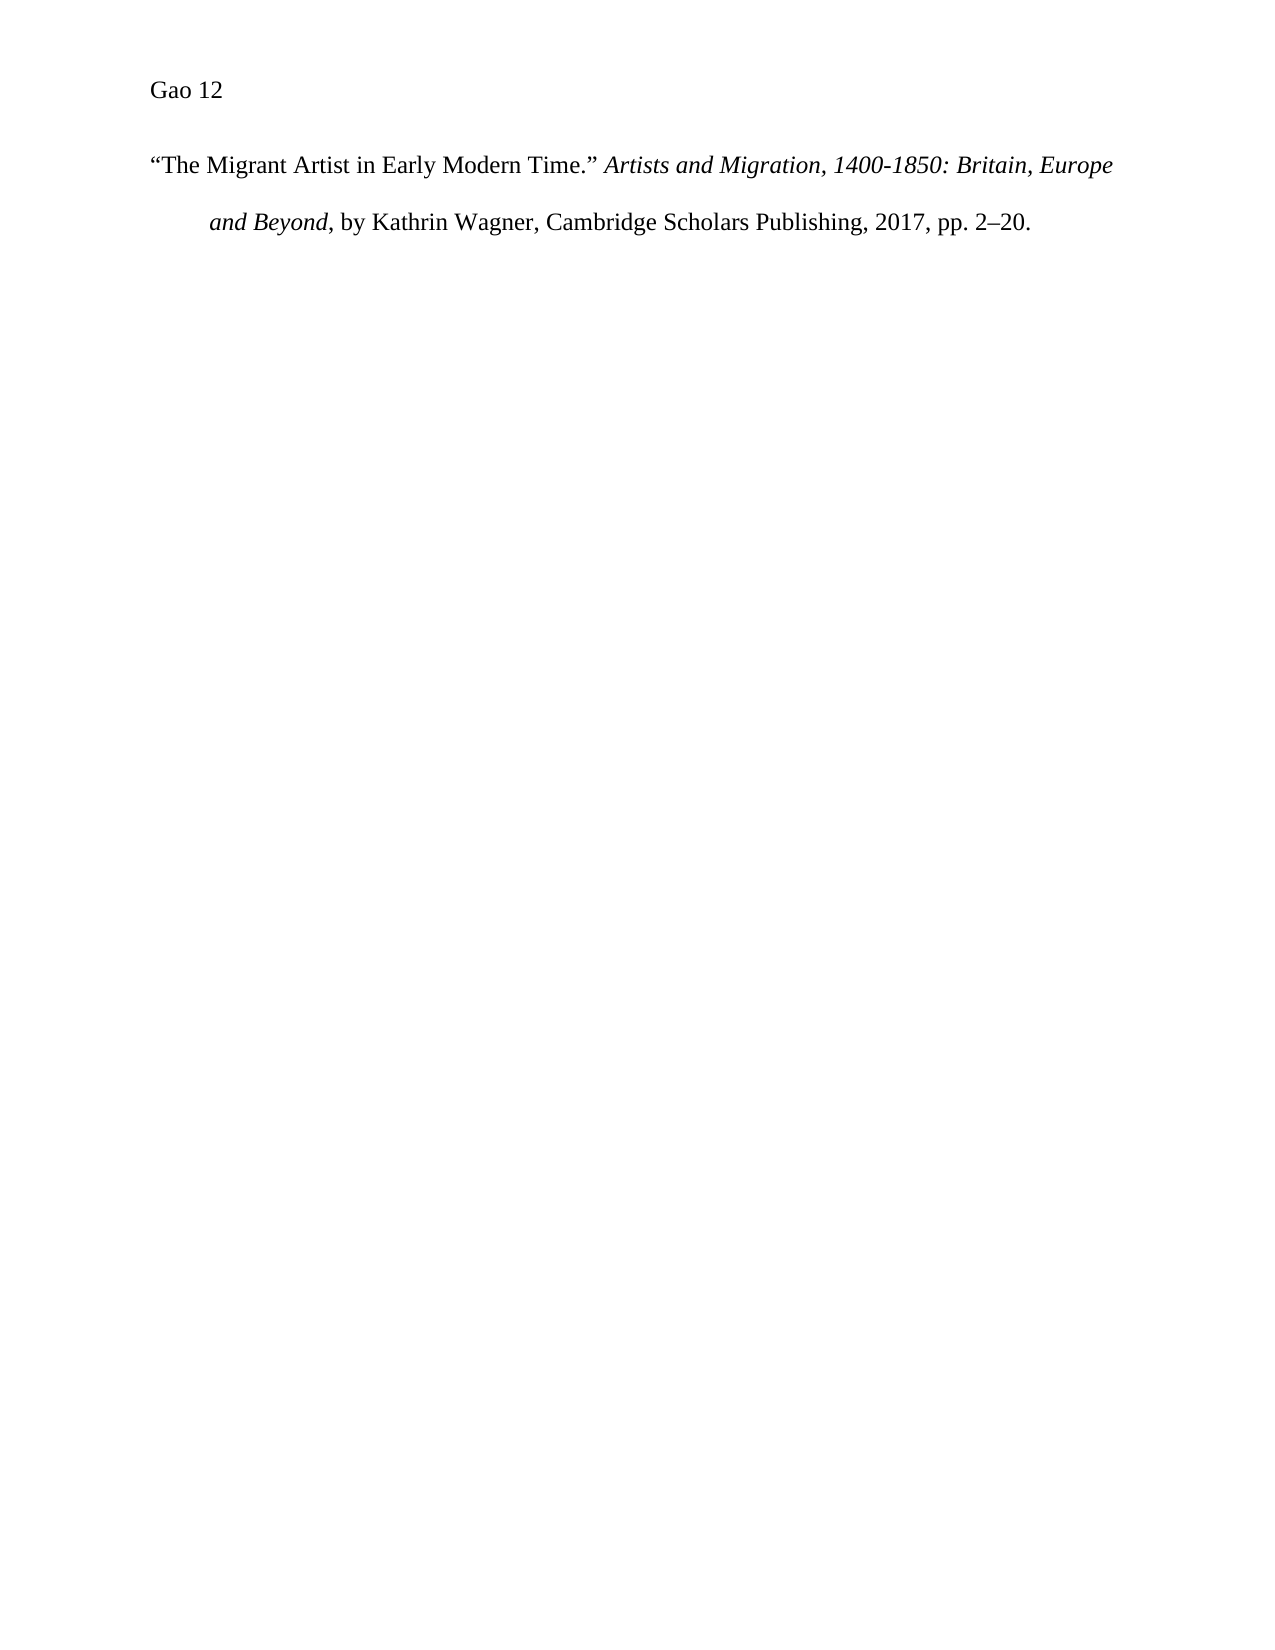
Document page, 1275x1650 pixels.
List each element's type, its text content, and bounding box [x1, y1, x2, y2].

text “The Migrant Artist in Early Modern Time.” Artists and Migration, 1400-1850: Britain, Europe and Beyond, by Kathrin Wagner, Cambridge Scholars Publishing, 2017, pp. 2–20. [150, 150, 1125, 236]
